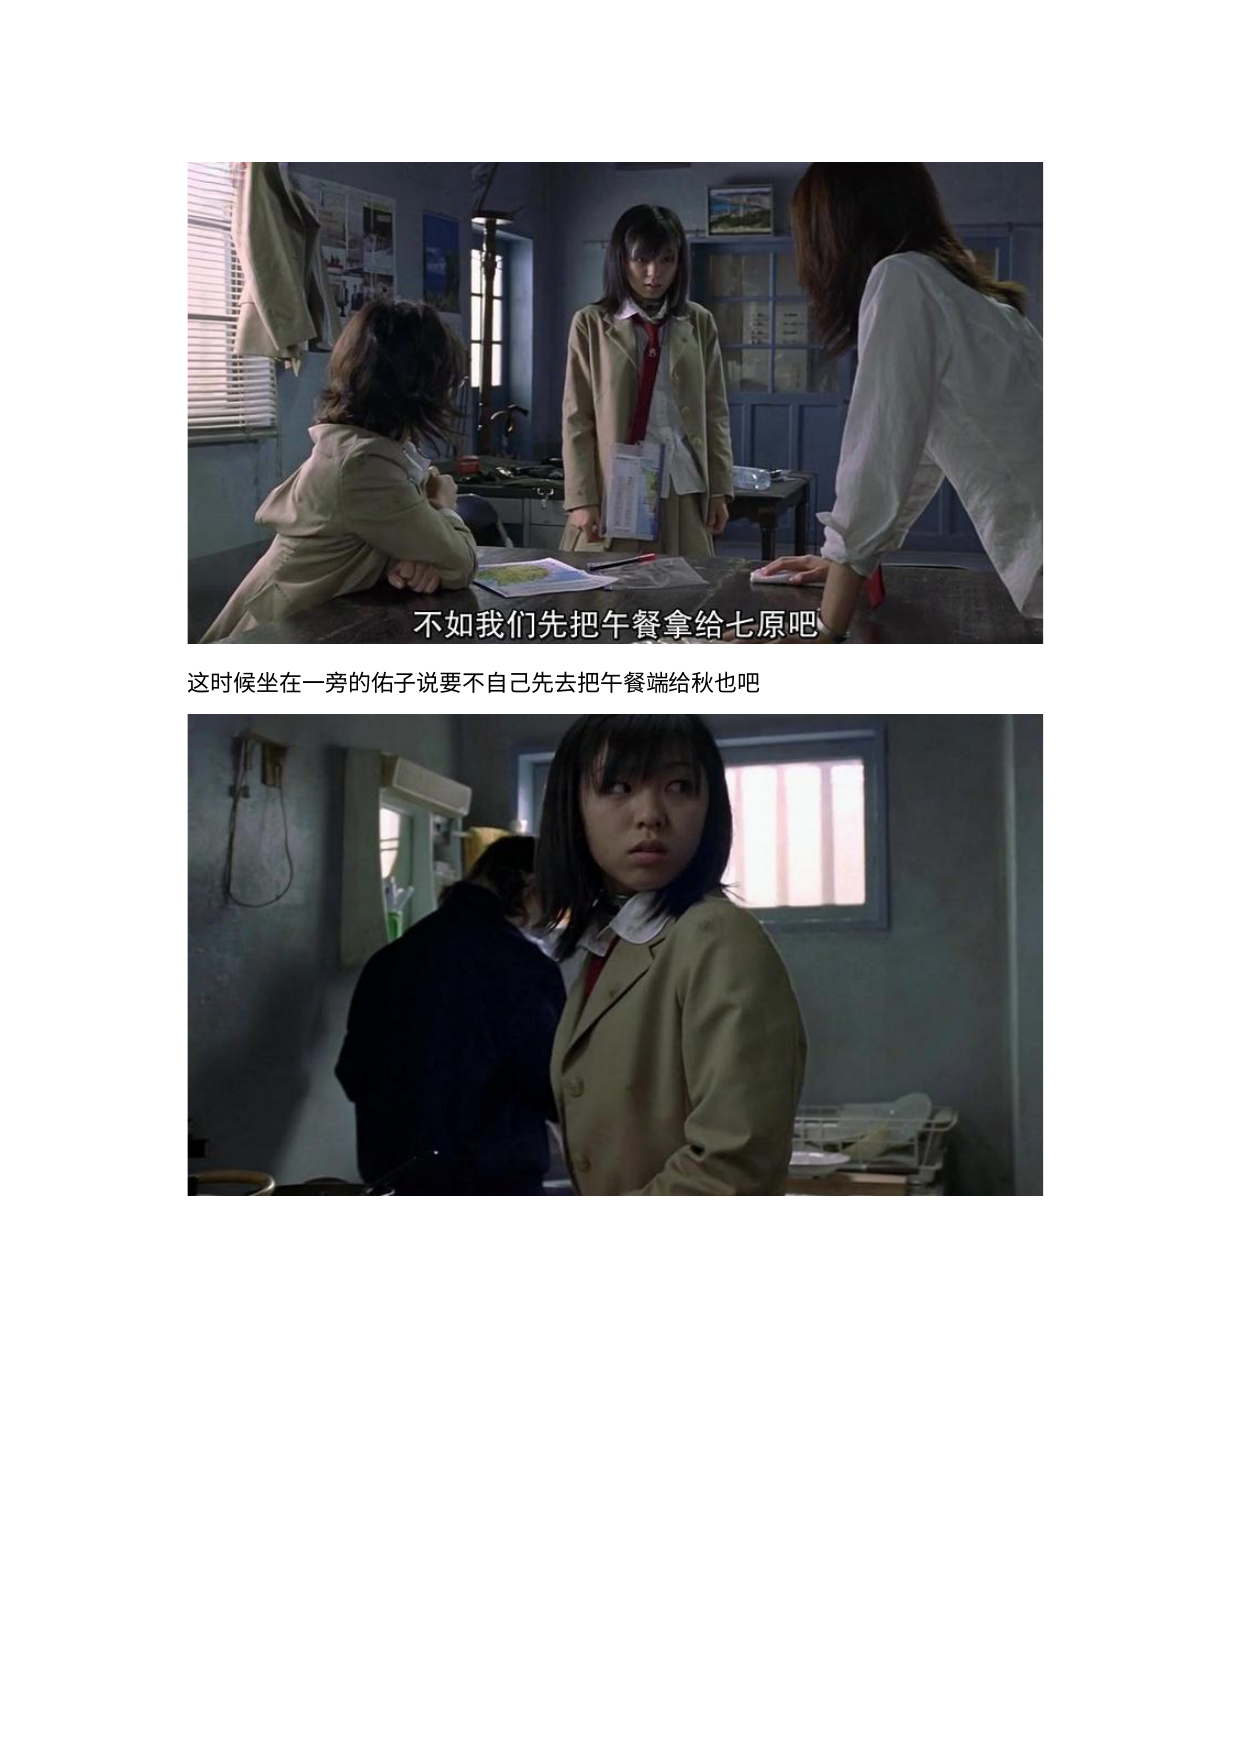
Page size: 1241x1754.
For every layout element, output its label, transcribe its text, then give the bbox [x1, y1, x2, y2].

picture [187, 162, 1044, 644]
picture [187, 714, 1044, 1196]
text 这时候坐在一旁的佑子说要不自己先去把午餐端给秋也吧 [187, 649, 1053, 714]
